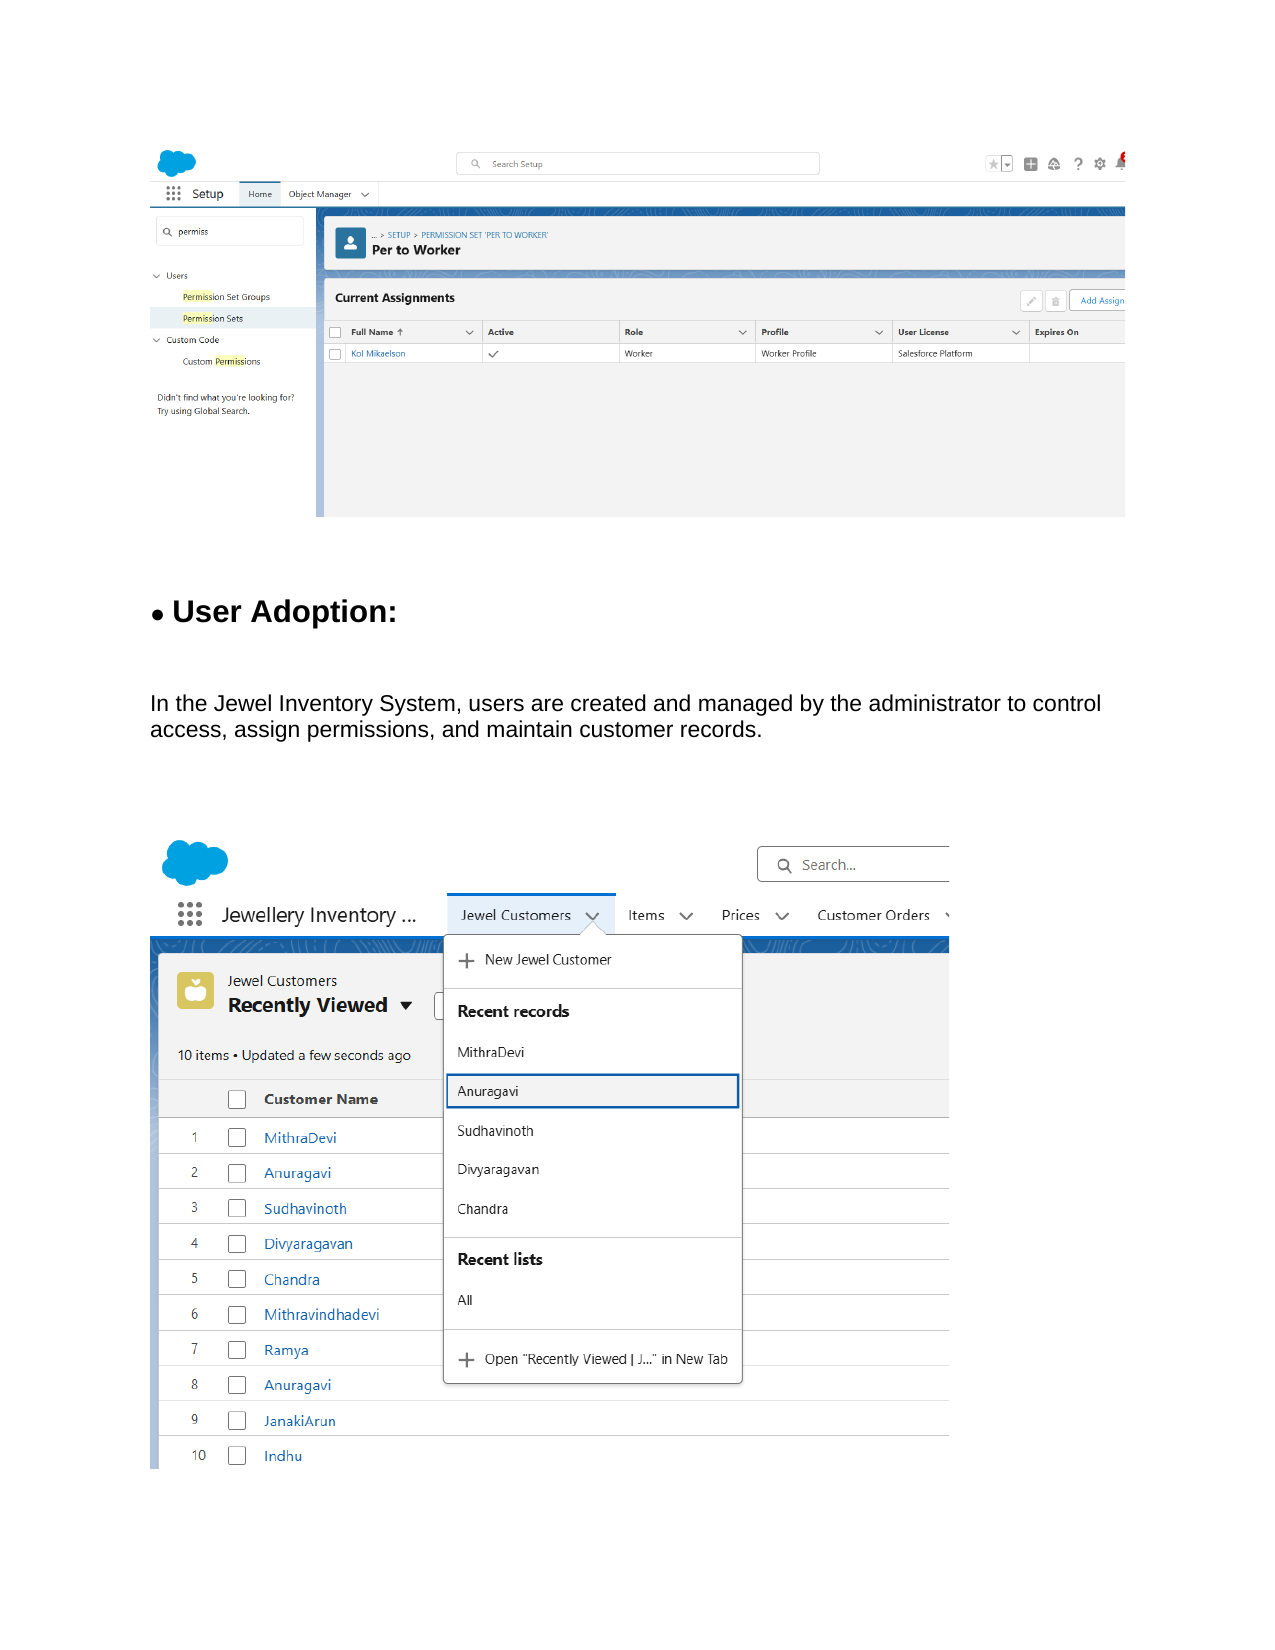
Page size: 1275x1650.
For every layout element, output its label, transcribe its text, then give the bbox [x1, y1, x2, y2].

text In the Jewel Inventory System, users are created and managed by the administrator to control access, assign permissions, and maintain customer records. [150, 690, 1125, 743]
picture [150, 150, 1125, 517]
text ● User Adoption: [150, 593, 1125, 629]
picture [150, 839, 950, 1469]
